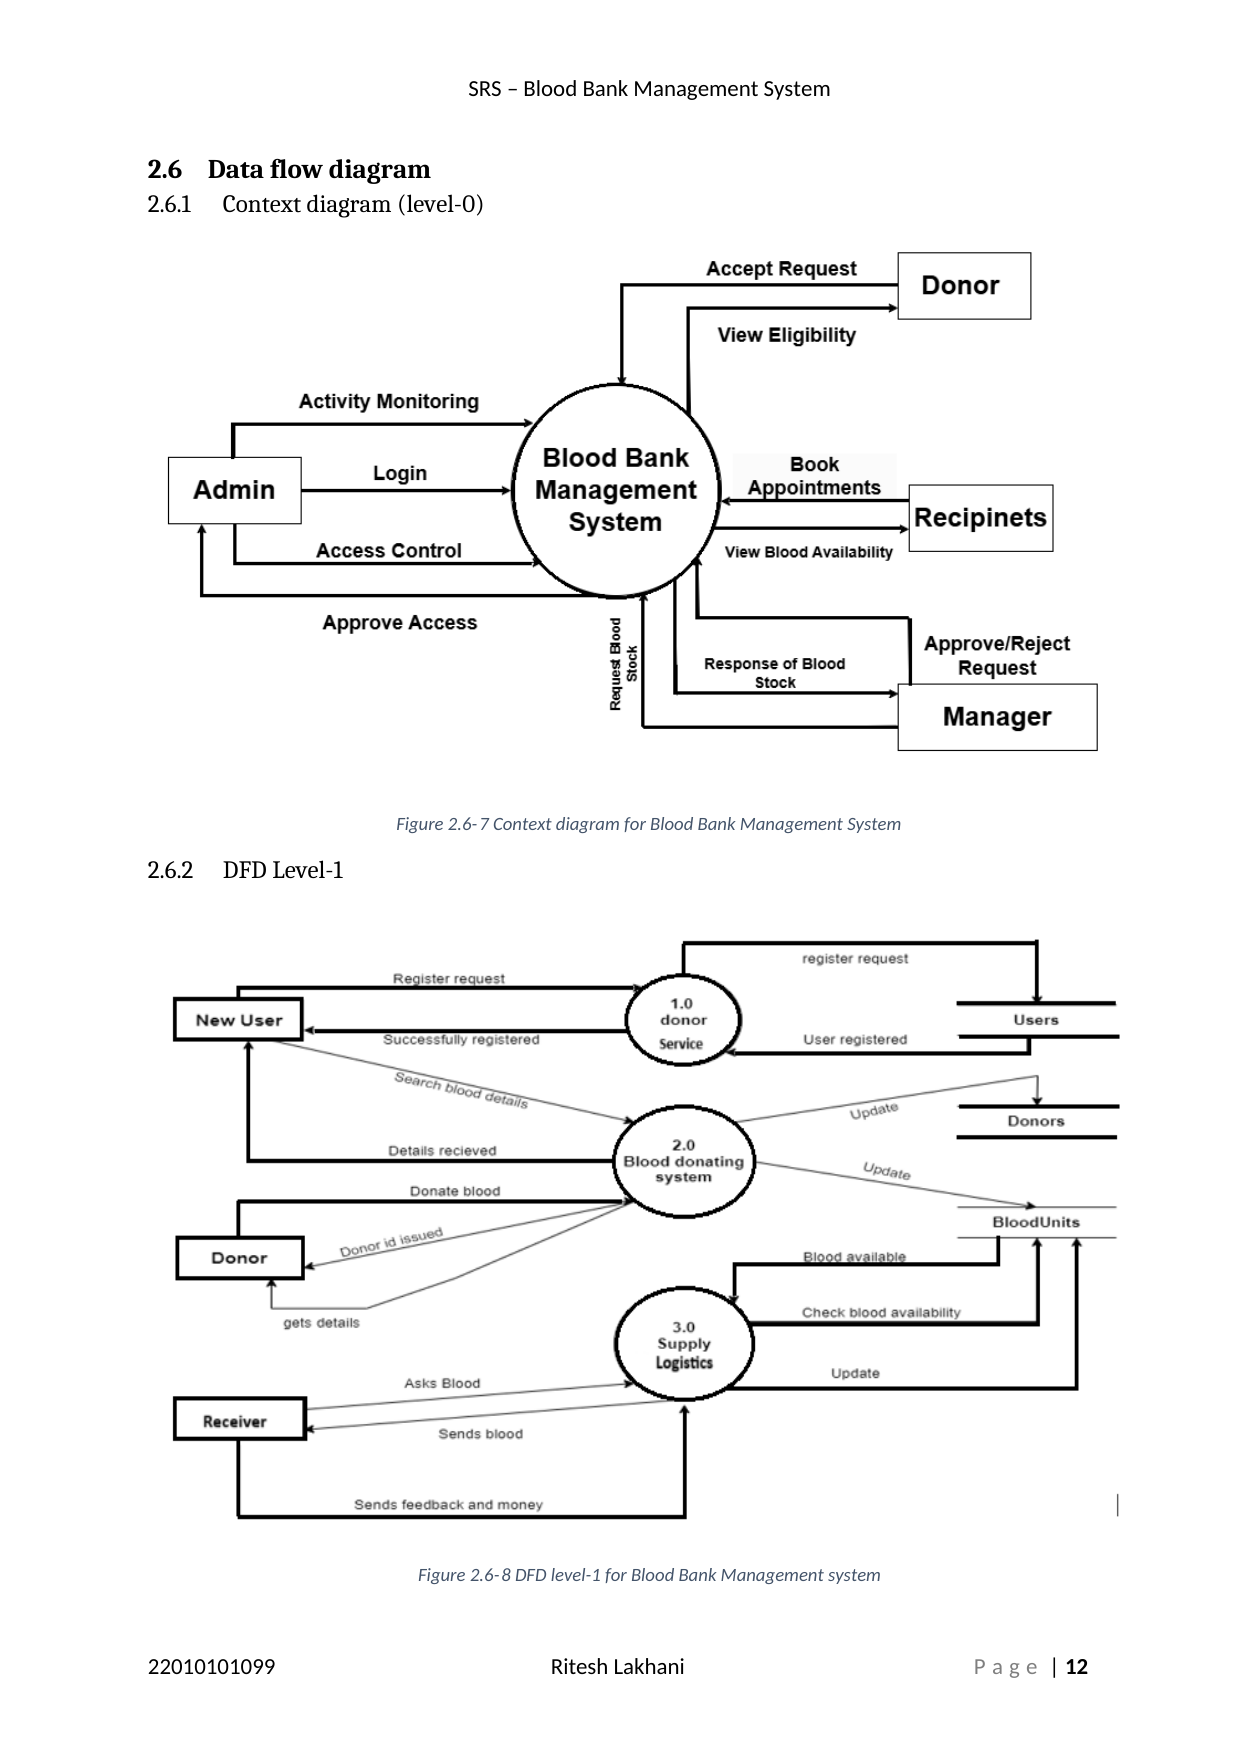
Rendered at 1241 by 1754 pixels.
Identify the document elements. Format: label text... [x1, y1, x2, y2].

picture [147, 885, 1152, 1564]
subtitle Context diagram (level-0) [148, 189, 1152, 218]
subtitle Data flow diagram [148, 154, 1152, 185]
picture [147, 218, 1152, 813]
subtitle DFD Level-1 [148, 856, 1152, 885]
